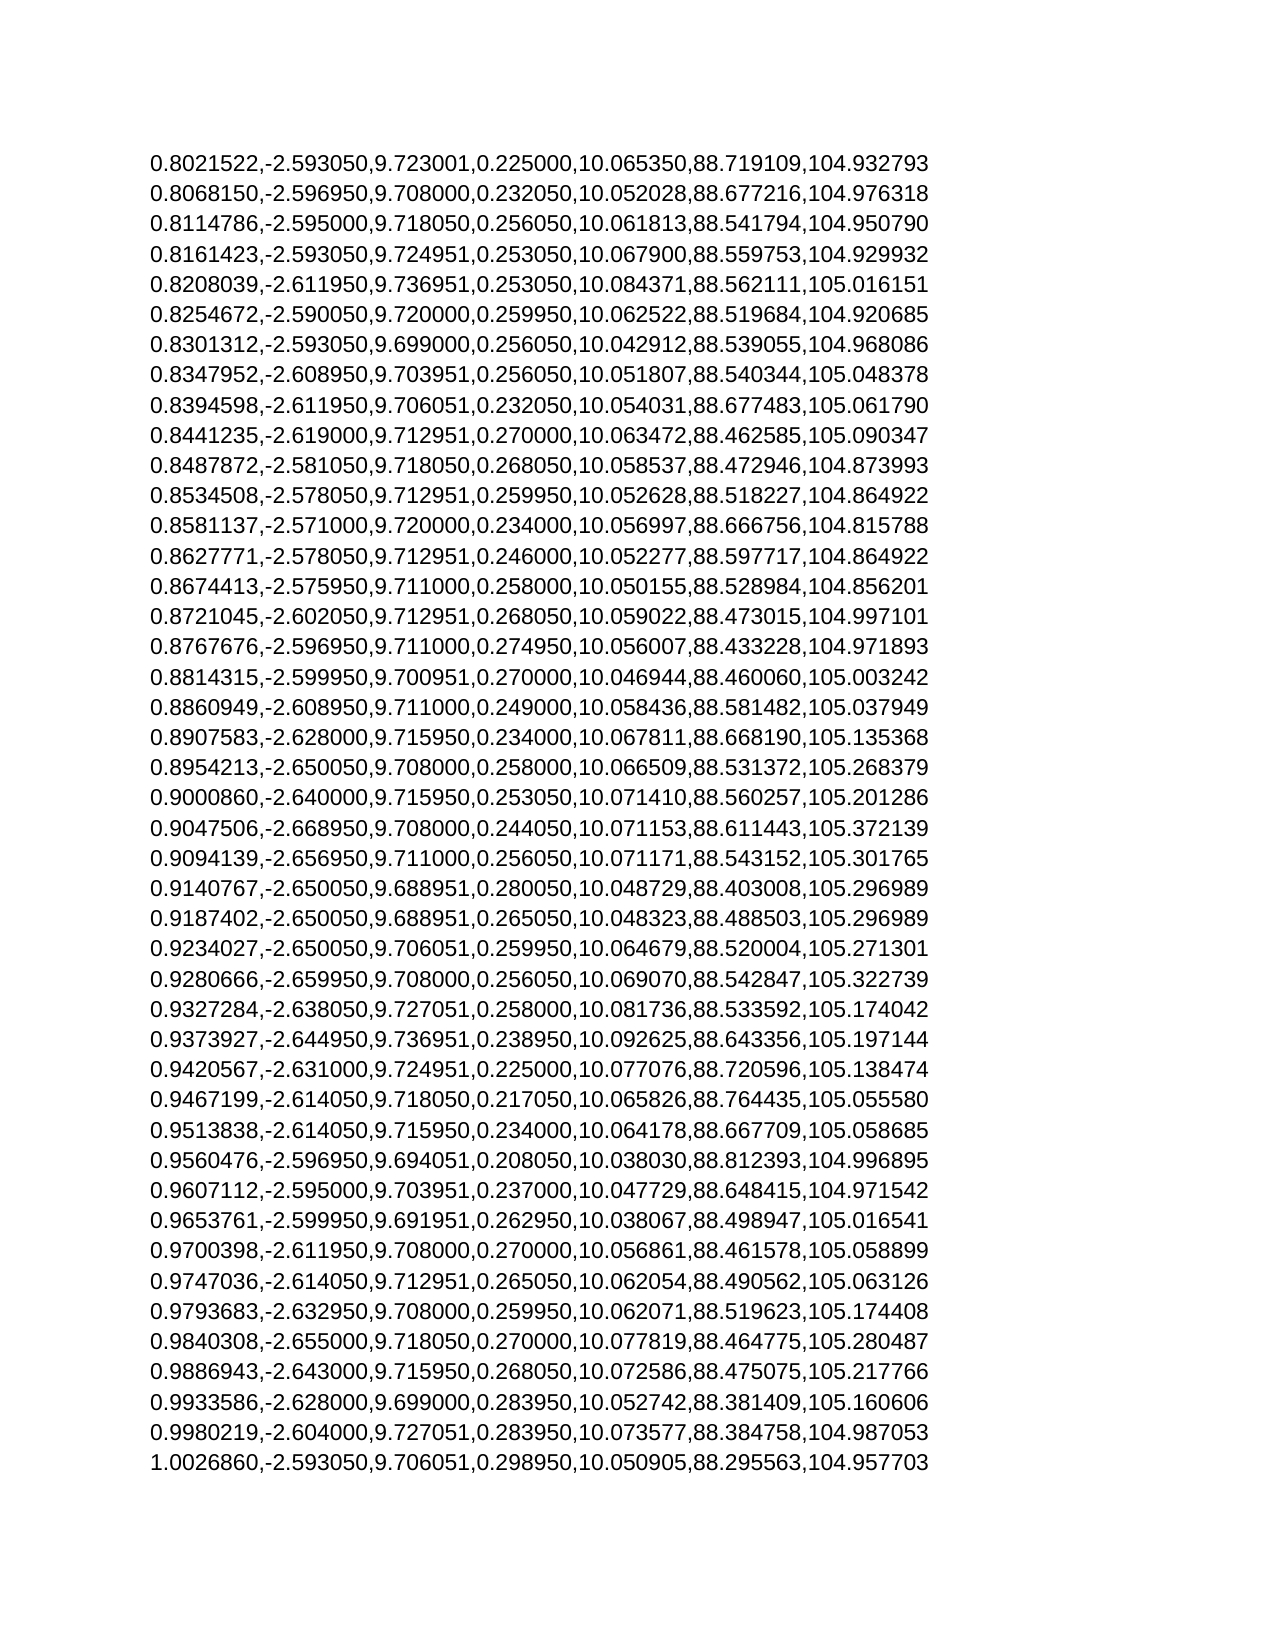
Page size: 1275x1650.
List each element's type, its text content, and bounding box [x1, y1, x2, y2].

text 0.9607112,-2.595000,9.703951,0.237000,10.047729,88.648415,104.971542 [150, 1177, 1125, 1203]
text 0.8254672,-2.590050,9.720000,0.259950,10.062522,88.519684,104.920685 [150, 301, 1125, 327]
text 0.9000860,-2.640000,9.715950,0.253050,10.071410,88.560257,105.201286 [150, 784, 1125, 811]
text 0.9513838,-2.614050,9.715950,0.234000,10.064178,88.667709,105.058685 [150, 1117, 1125, 1143]
text 0.8534508,-2.578050,9.712951,0.259950,10.052628,88.518227,104.864922 [150, 482, 1125, 509]
text 0.8301312,-2.593050,9.699000,0.256050,10.042912,88.539055,104.968086 [150, 331, 1125, 358]
text 0.8161423,-2.593050,9.724951,0.253050,10.067900,88.559753,104.929932 [150, 241, 1125, 267]
text 0.8581137,-2.571000,9.720000,0.234000,10.056997,88.666756,104.815788 [150, 512, 1125, 539]
text 0.8907583,-2.628000,9.715950,0.234000,10.067811,88.668190,105.135368 [150, 724, 1125, 750]
text 0.8721045,-2.602050,9.712951,0.268050,10.059022,88.473015,104.997101 [150, 603, 1125, 629]
text 0.9653761,-2.599950,9.691951,0.262950,10.038067,88.498947,105.016541 [150, 1207, 1125, 1234]
text 0.9840308,-2.655000,9.718050,0.270000,10.077819,88.464775,105.280487 [150, 1328, 1125, 1354]
text 0.9280666,-2.659950,9.708000,0.256050,10.069070,88.542847,105.322739 [150, 966, 1125, 992]
text 0.8954213,-2.650050,9.708000,0.258000,10.066509,88.531372,105.268379 [150, 754, 1125, 781]
text 0.9933586,-2.628000,9.699000,0.283950,10.052742,88.381409,105.160606 [150, 1388, 1125, 1415]
text 0.9793683,-2.632950,9.708000,0.259950,10.062071,88.519623,105.174408 [150, 1298, 1125, 1324]
text 0.9467199,-2.614050,9.718050,0.217050,10.065826,88.764435,105.055580 [150, 1086, 1125, 1113]
text 0.9373927,-2.644950,9.736951,0.238950,10.092625,88.643356,105.197144 [150, 1026, 1125, 1052]
text 0.9700398,-2.611950,9.708000,0.270000,10.056861,88.461578,105.058899 [150, 1237, 1125, 1264]
text 0.9140767,-2.650050,9.688951,0.280050,10.048729,88.403008,105.296989 [150, 875, 1125, 901]
text 0.9747036,-2.614050,9.712951,0.265050,10.062054,88.490562,105.063126 [150, 1268, 1125, 1294]
text 0.9886943,-2.643000,9.715950,0.268050,10.072586,88.475075,105.217766 [150, 1358, 1125, 1385]
text 0.9980219,-2.604000,9.727051,0.283950,10.073577,88.384758,104.987053 [150, 1419, 1125, 1445]
text 0.8114786,-2.595000,9.718050,0.256050,10.061813,88.541794,104.950790 [150, 210, 1125, 237]
text 0.9047506,-2.668950,9.708000,0.244050,10.071153,88.611443,105.372139 [150, 814, 1125, 841]
text 0.8394598,-2.611950,9.706051,0.232050,10.054031,88.677483,105.061790 [150, 392, 1125, 418]
text 0.9094139,-2.656950,9.711000,0.256050,10.071171,88.543152,105.301765 [150, 845, 1125, 871]
text 0.8767676,-2.596950,9.711000,0.274950,10.056007,88.433228,104.971893 [150, 633, 1125, 660]
text 0.9560476,-2.596950,9.694051,0.208050,10.038030,88.812393,104.996895 [150, 1147, 1125, 1173]
text 0.9187402,-2.650050,9.688951,0.265050,10.048323,88.488503,105.296989 [150, 905, 1125, 932]
text 0.8487872,-2.581050,9.718050,0.268050,10.058537,88.472946,104.873993 [150, 452, 1125, 478]
text 0.8347952,-2.608950,9.703951,0.256050,10.051807,88.540344,105.048378 [150, 361, 1125, 388]
text 1.0026860,-2.593050,9.706051,0.298950,10.050905,88.295563,104.957703 [150, 1449, 1125, 1475]
text 0.8441235,-2.619000,9.712951,0.270000,10.063472,88.462585,105.090347 [150, 422, 1125, 448]
text 0.8068150,-2.596950,9.708000,0.232050,10.052028,88.677216,104.976318 [150, 180, 1125, 207]
text 0.8208039,-2.611950,9.736951,0.253050,10.084371,88.562111,105.016151 [150, 271, 1125, 297]
text 0.9234027,-2.650050,9.706051,0.259950,10.064679,88.520004,105.271301 [150, 935, 1125, 962]
text 0.8021522,-2.593050,9.723001,0.225000,10.065350,88.719109,104.932793 [150, 150, 1125, 176]
text 0.9327284,-2.638050,9.727051,0.258000,10.081736,88.533592,105.174042 [150, 996, 1125, 1022]
text 0.9420567,-2.631000,9.724951,0.225000,10.077076,88.720596,105.138474 [150, 1056, 1125, 1083]
text 0.8674413,-2.575950,9.711000,0.258000,10.050155,88.528984,104.856201 [150, 573, 1125, 599]
text 0.8860949,-2.608950,9.711000,0.249000,10.058436,88.581482,105.037949 [150, 694, 1125, 720]
text 0.8627771,-2.578050,9.712951,0.246000,10.052277,88.597717,104.864922 [150, 543, 1125, 569]
text 0.8814315,-2.599950,9.700951,0.270000,10.046944,88.460060,105.003242 [150, 663, 1125, 690]
